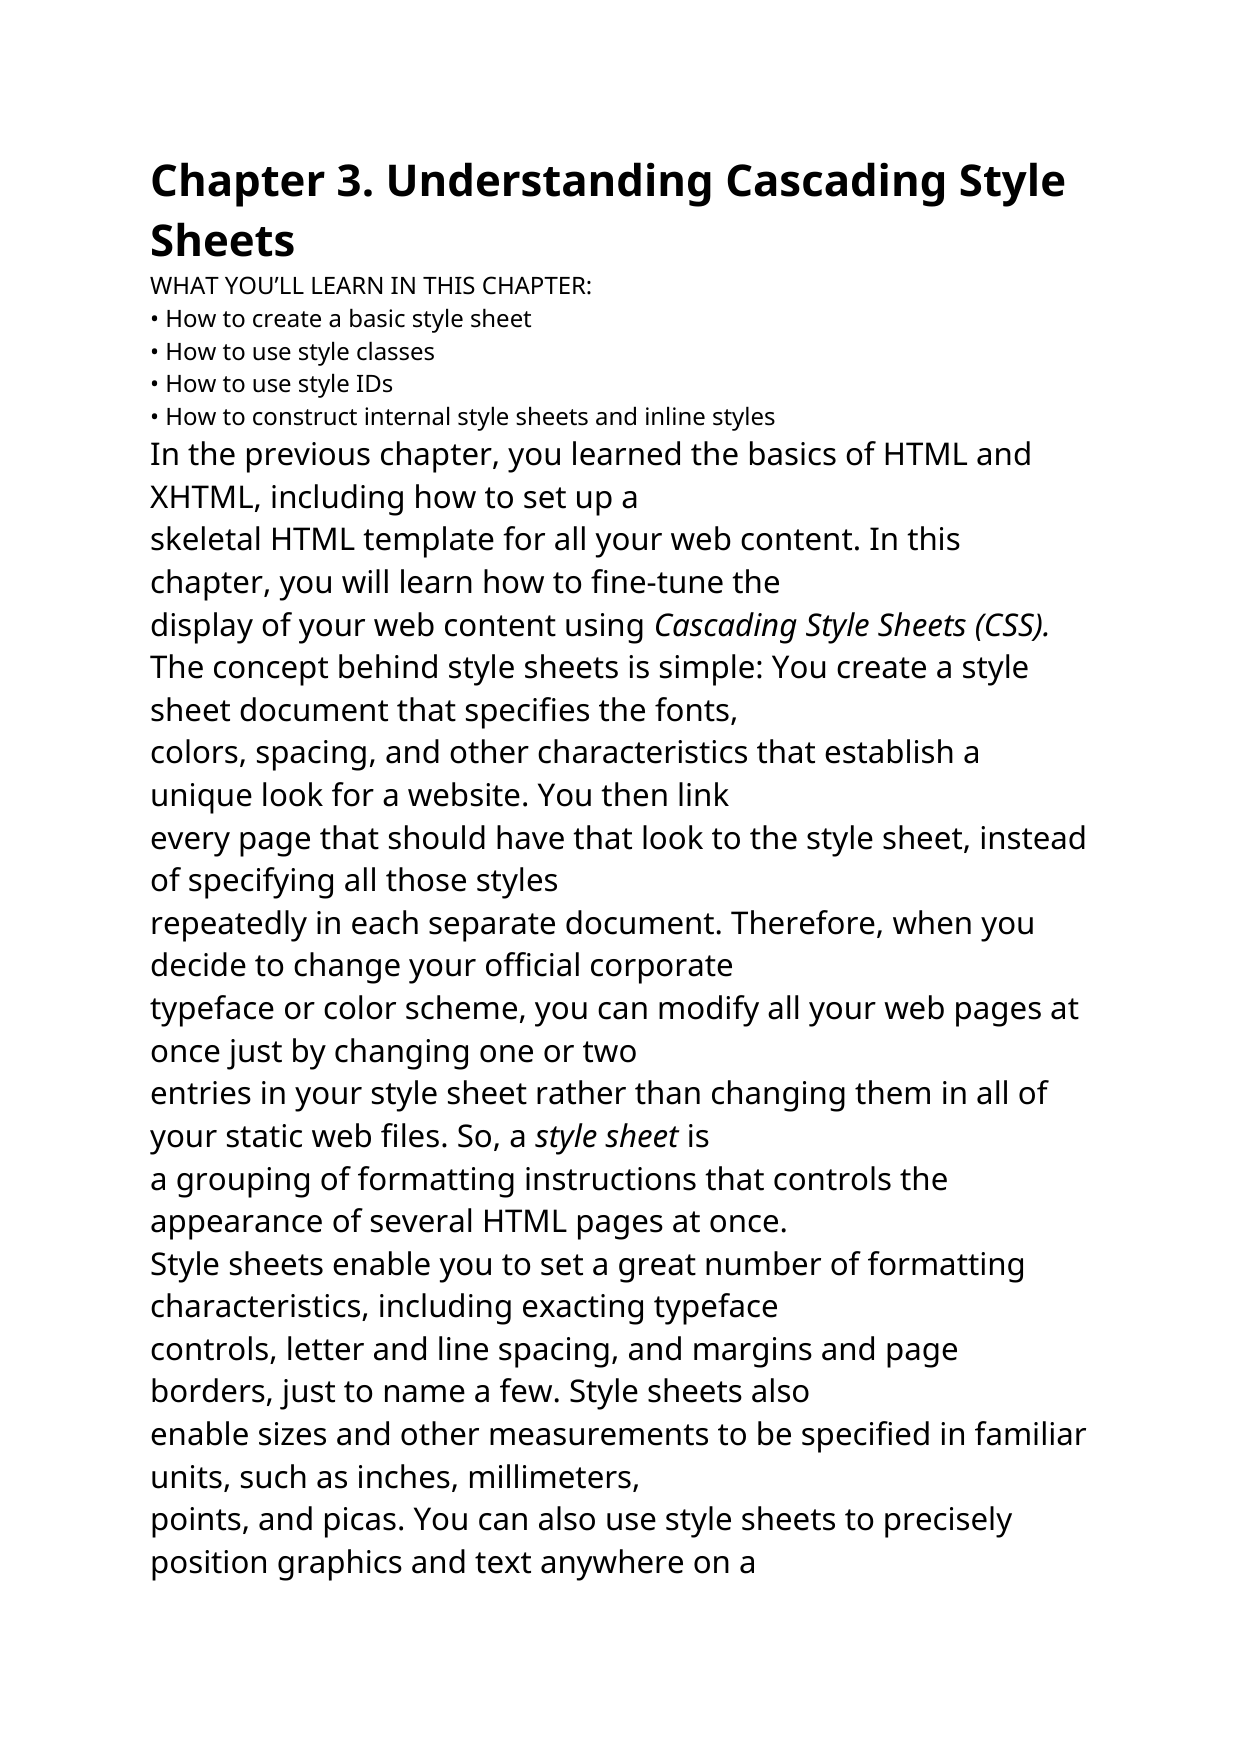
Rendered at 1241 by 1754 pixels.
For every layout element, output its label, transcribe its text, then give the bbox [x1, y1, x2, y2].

text • How to construct internal style sheets and inline styles [150, 399, 1090, 432]
text enable sizes and other measurements to be specified in familiar units, such as inches, millimeters, [150, 1412, 1090, 1497]
text entries in your style sheet rather than changing them in all of your static web files. So, a style sheet is [150, 1071, 1090, 1156]
text WHAT YOU’LL LEARN IN THIS CHAPTER: [150, 269, 1090, 302]
text typeface or color scheme, you can modify all your web pages at once just by changing one or two [150, 986, 1090, 1071]
text display of your web content using Cascading Style Sheets (CSS). [150, 603, 1090, 645]
text The concept behind style sheets is simple: You create a style sheet document that specifies the fonts, [150, 645, 1090, 730]
text controls, letter and line spacing, and margins and page borders, just to name a few. Style sheets also [150, 1327, 1090, 1412]
text • How to use style classes [150, 334, 1090, 367]
text repeatedly in each separate document. Therefore, when you decide to change your official corporate [150, 901, 1090, 986]
text Chapter 3. Understanding Cascading Style Sheets [150, 150, 1090, 269]
text colors, spacing, and other characteristics that establish a unique look for a website. You then link [150, 730, 1090, 816]
text skeletal HTML template for all your web content. In this chapter, you will learn how to fine-tune the [150, 517, 1090, 603]
text • How to create a basic style sheet [150, 302, 1090, 334]
text • How to use style IDs [150, 367, 1090, 399]
text points, and picas. You can also use style sheets to precisely position graphics and text anywhere on a [150, 1497, 1090, 1582]
text In the previous chapter, you learned the basics of HTML and XHTML, including how to set up a [150, 432, 1090, 517]
text every page that should have that look to the style sheet, instead of specifying all those styles [150, 816, 1090, 901]
text Style sheets enable you to set a great number of formatting characteristics, including exacting typeface [150, 1242, 1090, 1327]
text a grouping of formatting instructions that controls the appearance of several HTML pages at once. [150, 1156, 1090, 1242]
